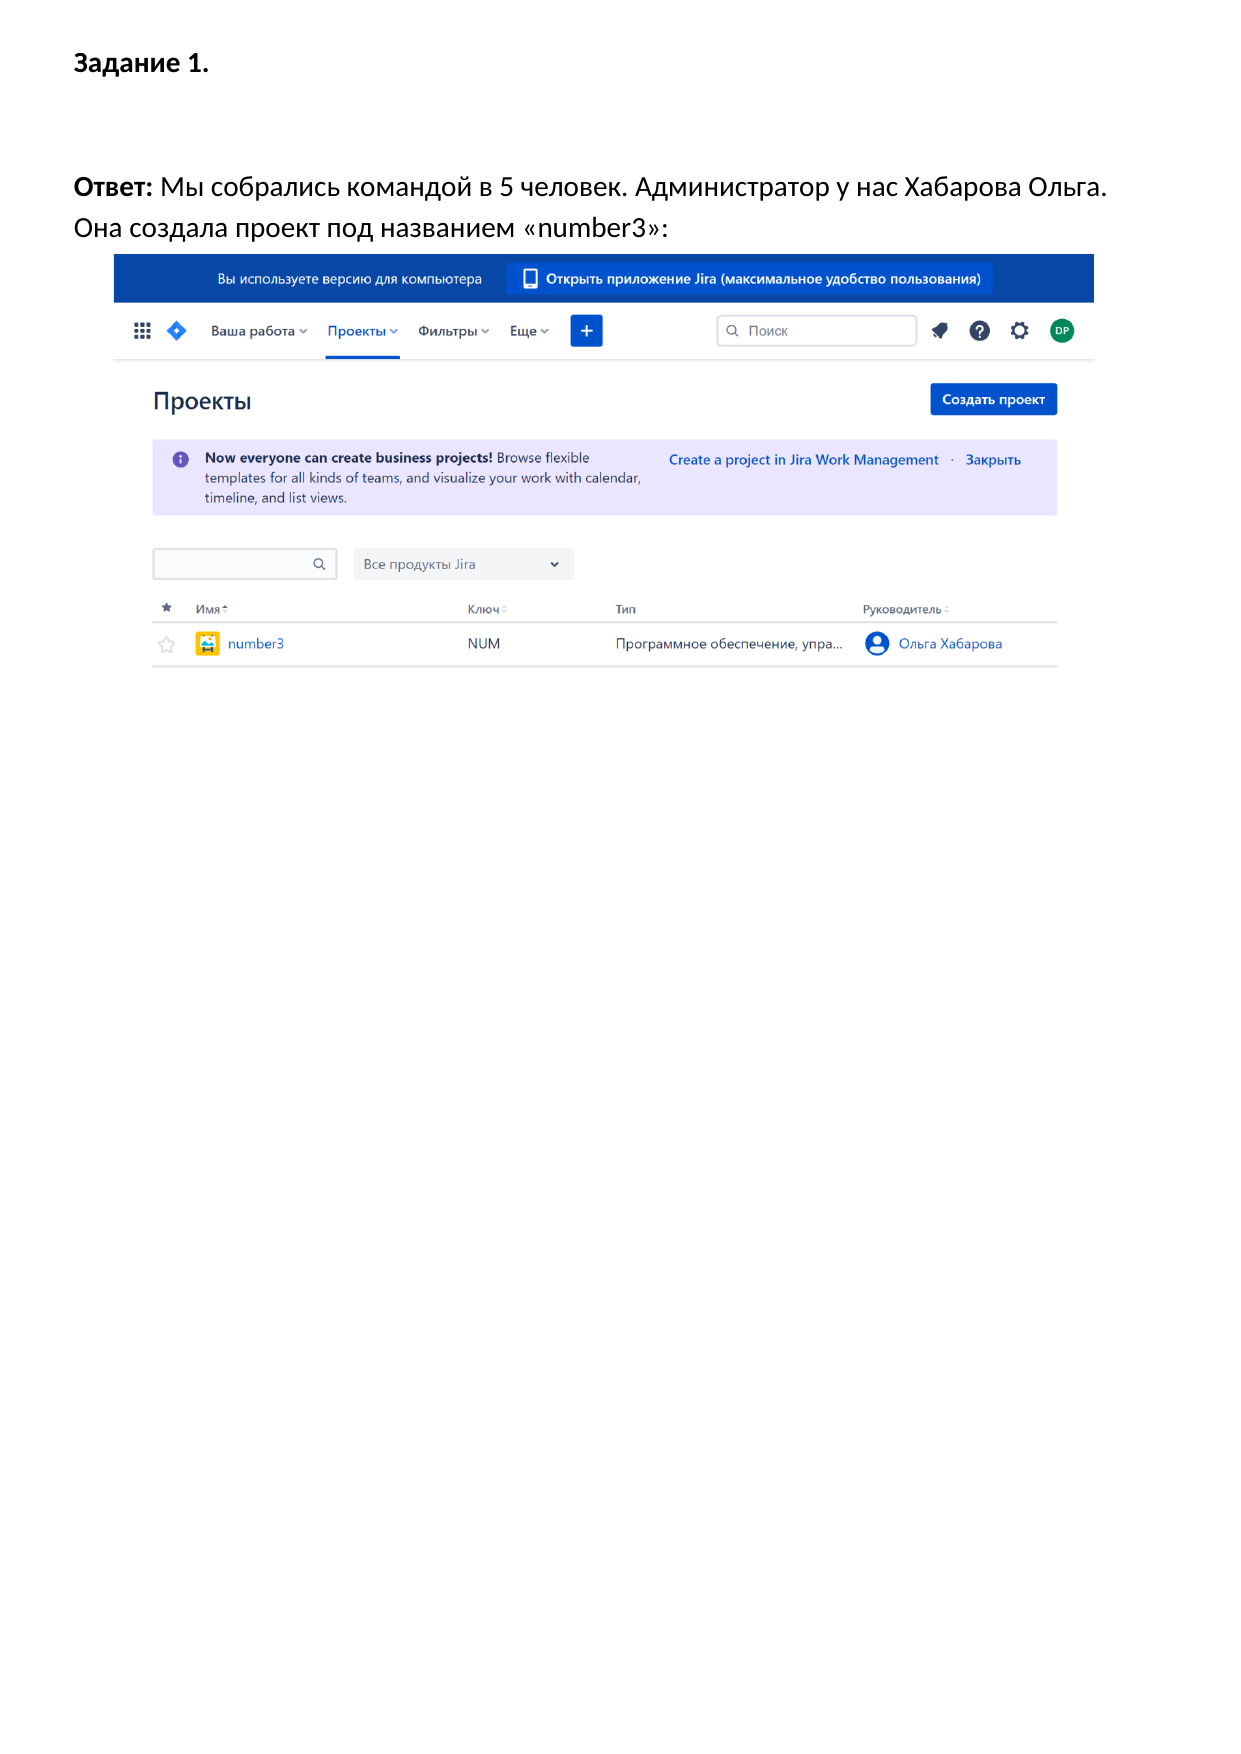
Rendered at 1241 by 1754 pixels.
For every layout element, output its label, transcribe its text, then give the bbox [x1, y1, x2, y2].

text Ответ: Мы собрались командой в 5 человек. Администратор у нас Хабарова Ольга. Она создала проект под названием «number3»: [74, 168, 1152, 244]
text Задание 1. [74, 44, 1152, 80]
